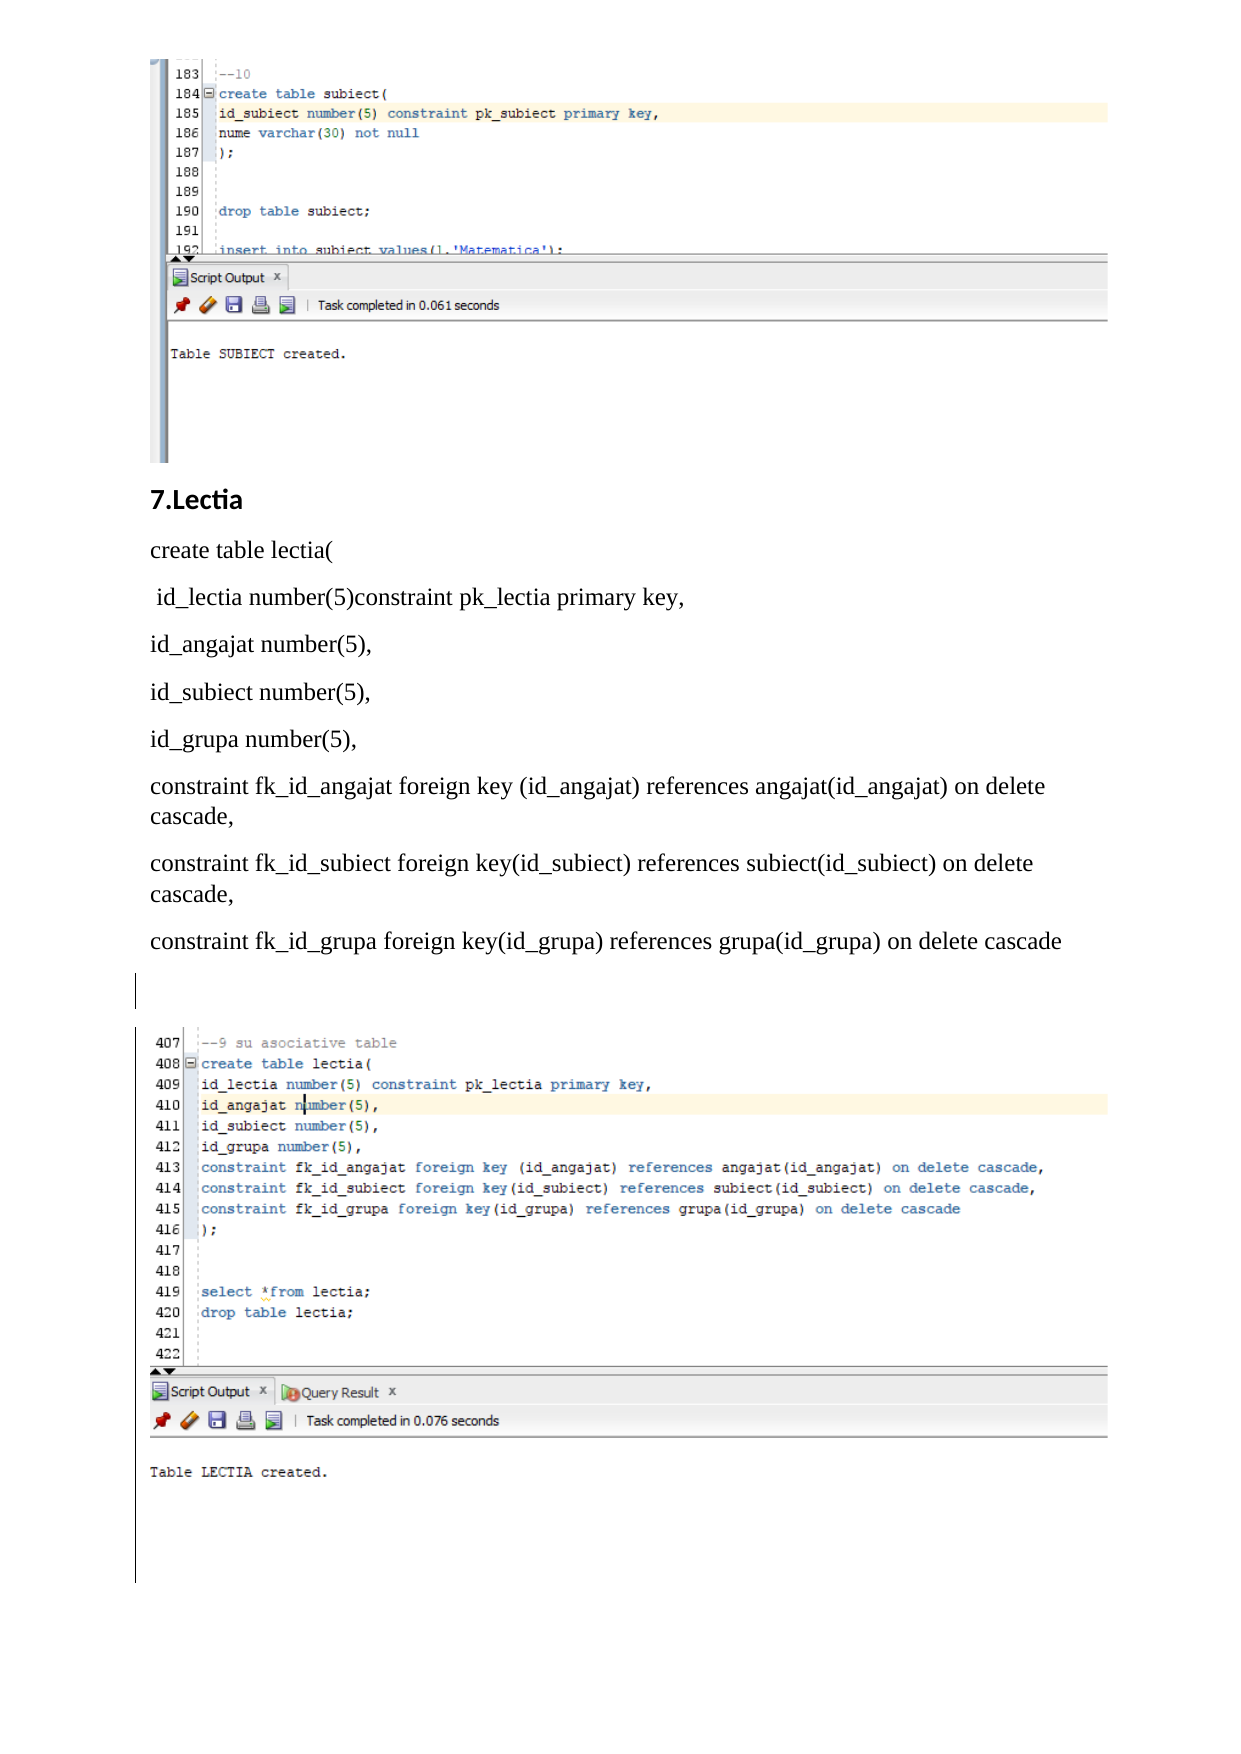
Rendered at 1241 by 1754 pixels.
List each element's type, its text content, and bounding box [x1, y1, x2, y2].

text id_lectia number(5)constraint pk_lectia primary key, [150, 582, 1107, 611]
text 7.Lectia [150, 481, 1107, 517]
text constraint fk_id_angajat foreign key (id_angajat) references angajat(id_angajat) on delete cascade, [150, 771, 1107, 830]
text create table lectia( [150, 535, 1107, 564]
picture [150, 1027, 1108, 1583]
text id_angajat number(5), [150, 629, 1107, 658]
text constraint fk_id_grupa foreign key(id_grupa) references grupa(id_grupa) on delete cascade [150, 926, 1107, 954]
picture [150, 59, 1108, 463]
text id_grupa number(5), [150, 724, 1107, 752]
text constraint fk_id_subiect foreign key(id_subiect) references subiect(id_subiect) on delete cascade, [150, 848, 1107, 907]
text id_subiect number(5), [150, 677, 1107, 705]
